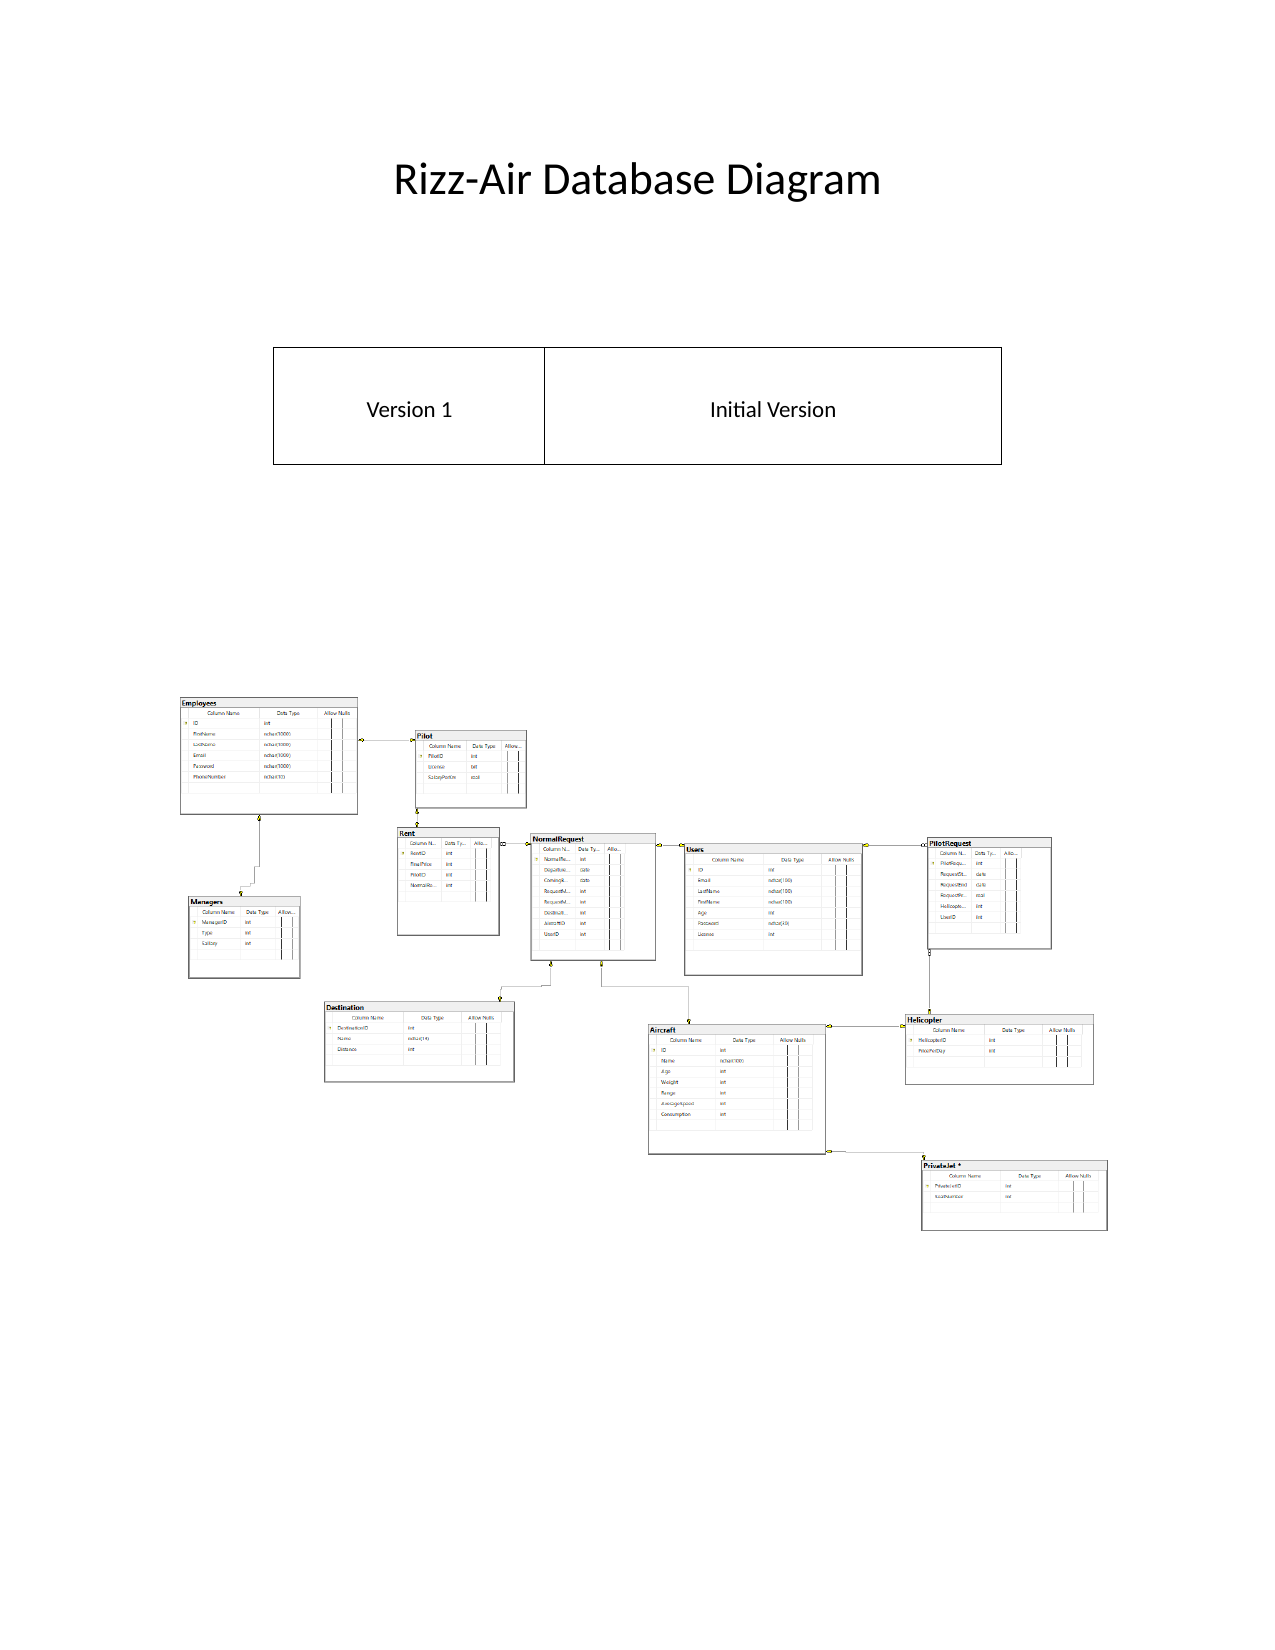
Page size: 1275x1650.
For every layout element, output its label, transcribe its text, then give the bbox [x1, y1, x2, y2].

table_header Initial Version [545, 348, 1001, 463]
text Rizz-Air Database Diagram [150, 150, 1125, 206]
picture [150, 688, 1125, 1243]
table_header Version 1 [274, 348, 544, 463]
